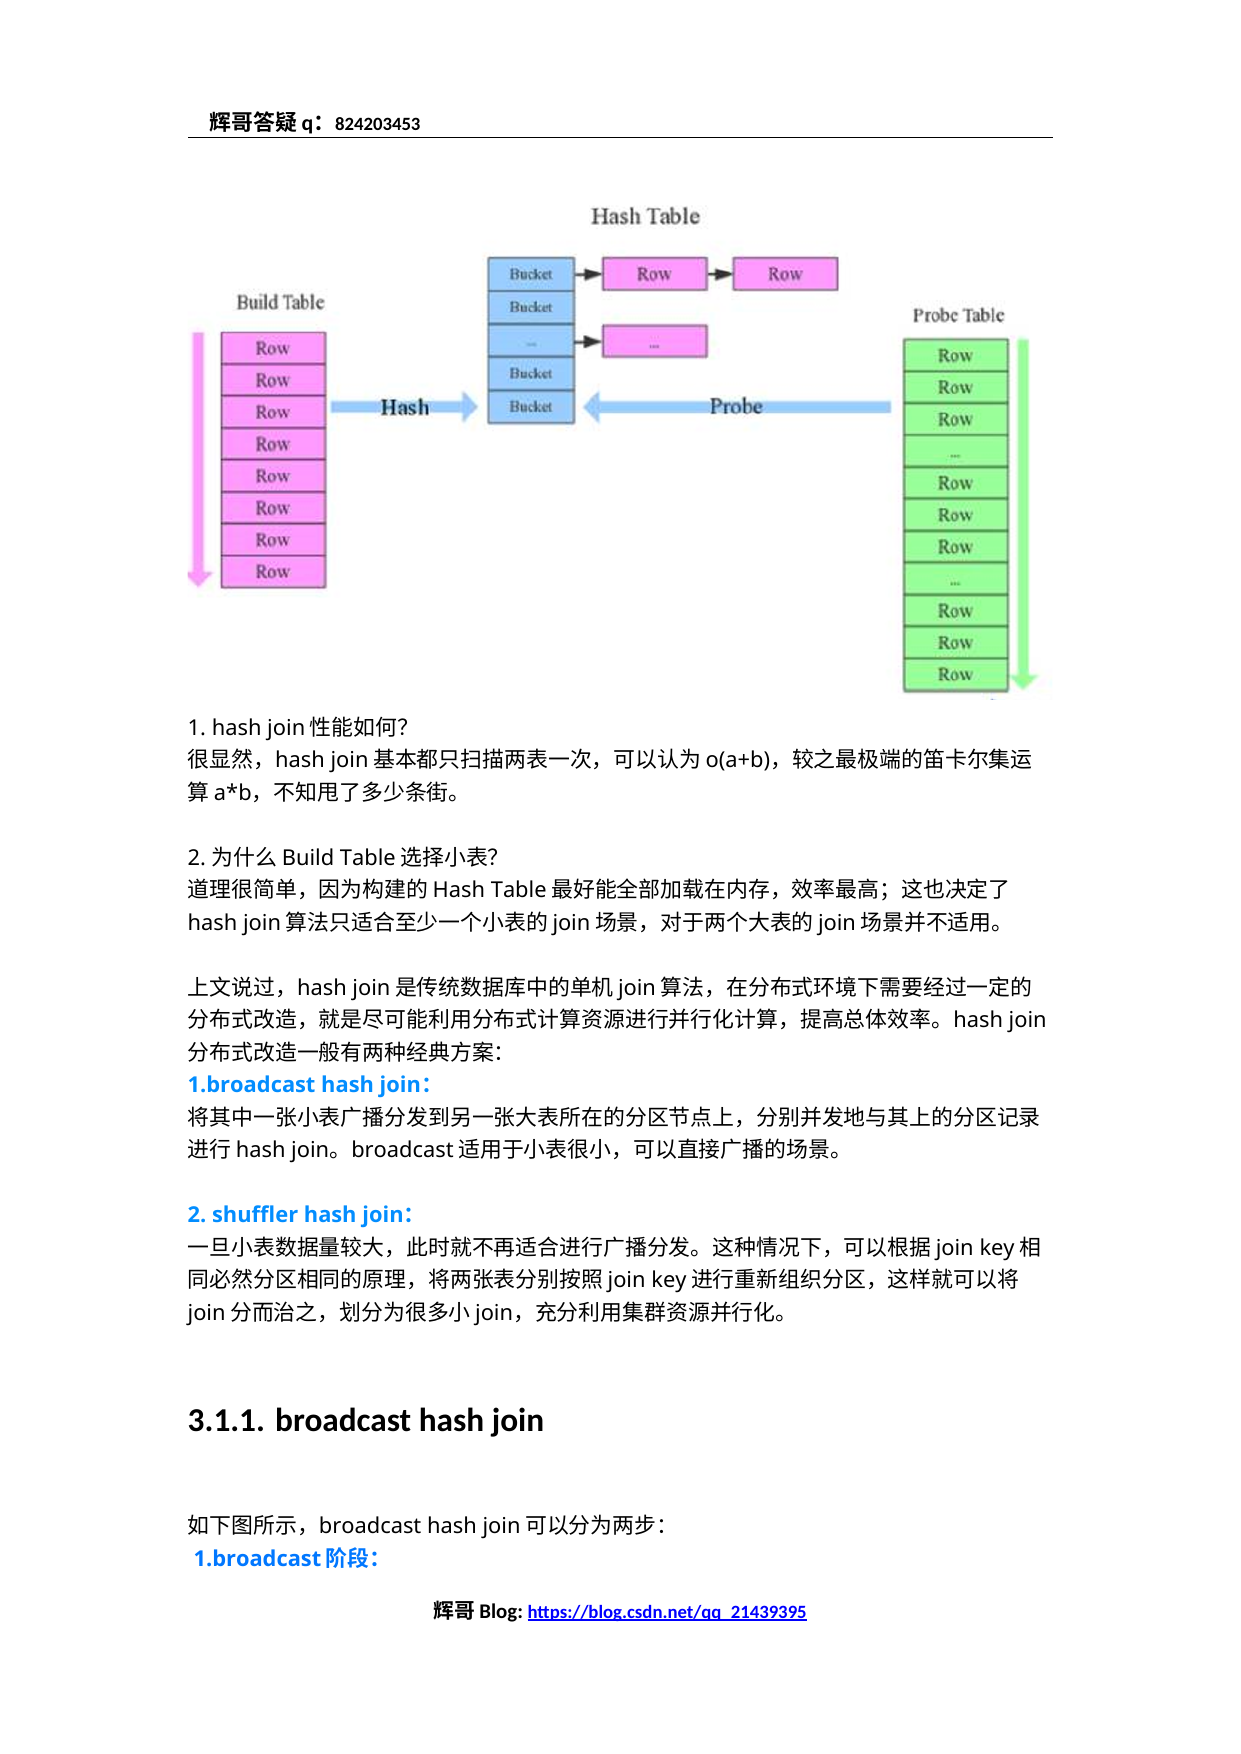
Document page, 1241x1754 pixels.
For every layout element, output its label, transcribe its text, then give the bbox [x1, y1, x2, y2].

text 很显然，hash join基本都只扫描两表一次，可以认为o(a+b)，较之最极端的笛卡尔集运算a*b，不知甩了多少条街。 [187, 742, 1053, 807]
text 2. 为什么Build Table选择小表？ [187, 839, 1053, 872]
subtitle broadcast hash join [187, 1386, 1053, 1451]
text 道理很简单，因为构建的Hash Table最好能全部加载在内存，效率最高；这也决定了hash join算法只适合至少一个小表的join场景，对于两个大表的join场景并不适用。 [187, 872, 1053, 937]
text 如下图所示，broadcast hash join可以分为两步： [187, 1508, 1053, 1541]
text 1. hash join性能如何？ [187, 709, 1053, 742]
text 2. shuffler hash join： [187, 1197, 1053, 1229]
text 一旦小表数据量较大，此时就不再适合进行广播分发。这种情况下，可以根据join key相同必然分区相同的原理，将两张表分别按照join key进行重新组织分区，这样就可以将join分而治之，划分为很多小join，充分利用集群资源并行化。 [187, 1229, 1053, 1327]
text 上文说过，hash join是传统数据库中的单机join算法，在分布式环境下需要经过一定的分布式改造，就是尽可能利用分布式计算资源进行并行化计算，提高总体效率。hash join分布式改造一般有两种经典方案： [187, 969, 1053, 1067]
text 1.broadcast hash join： [187, 1067, 1053, 1099]
text 将其中一张小表广播分发到另一张大表所在的分区节点上，分别并发地与其上的分区记录进行hash join。broadcast适用于小表很小，可以直接广播的场景。 [187, 1099, 1053, 1164]
picture [187, 189, 1053, 700]
text 1.broadcast阶段： [187, 1541, 1053, 1573]
